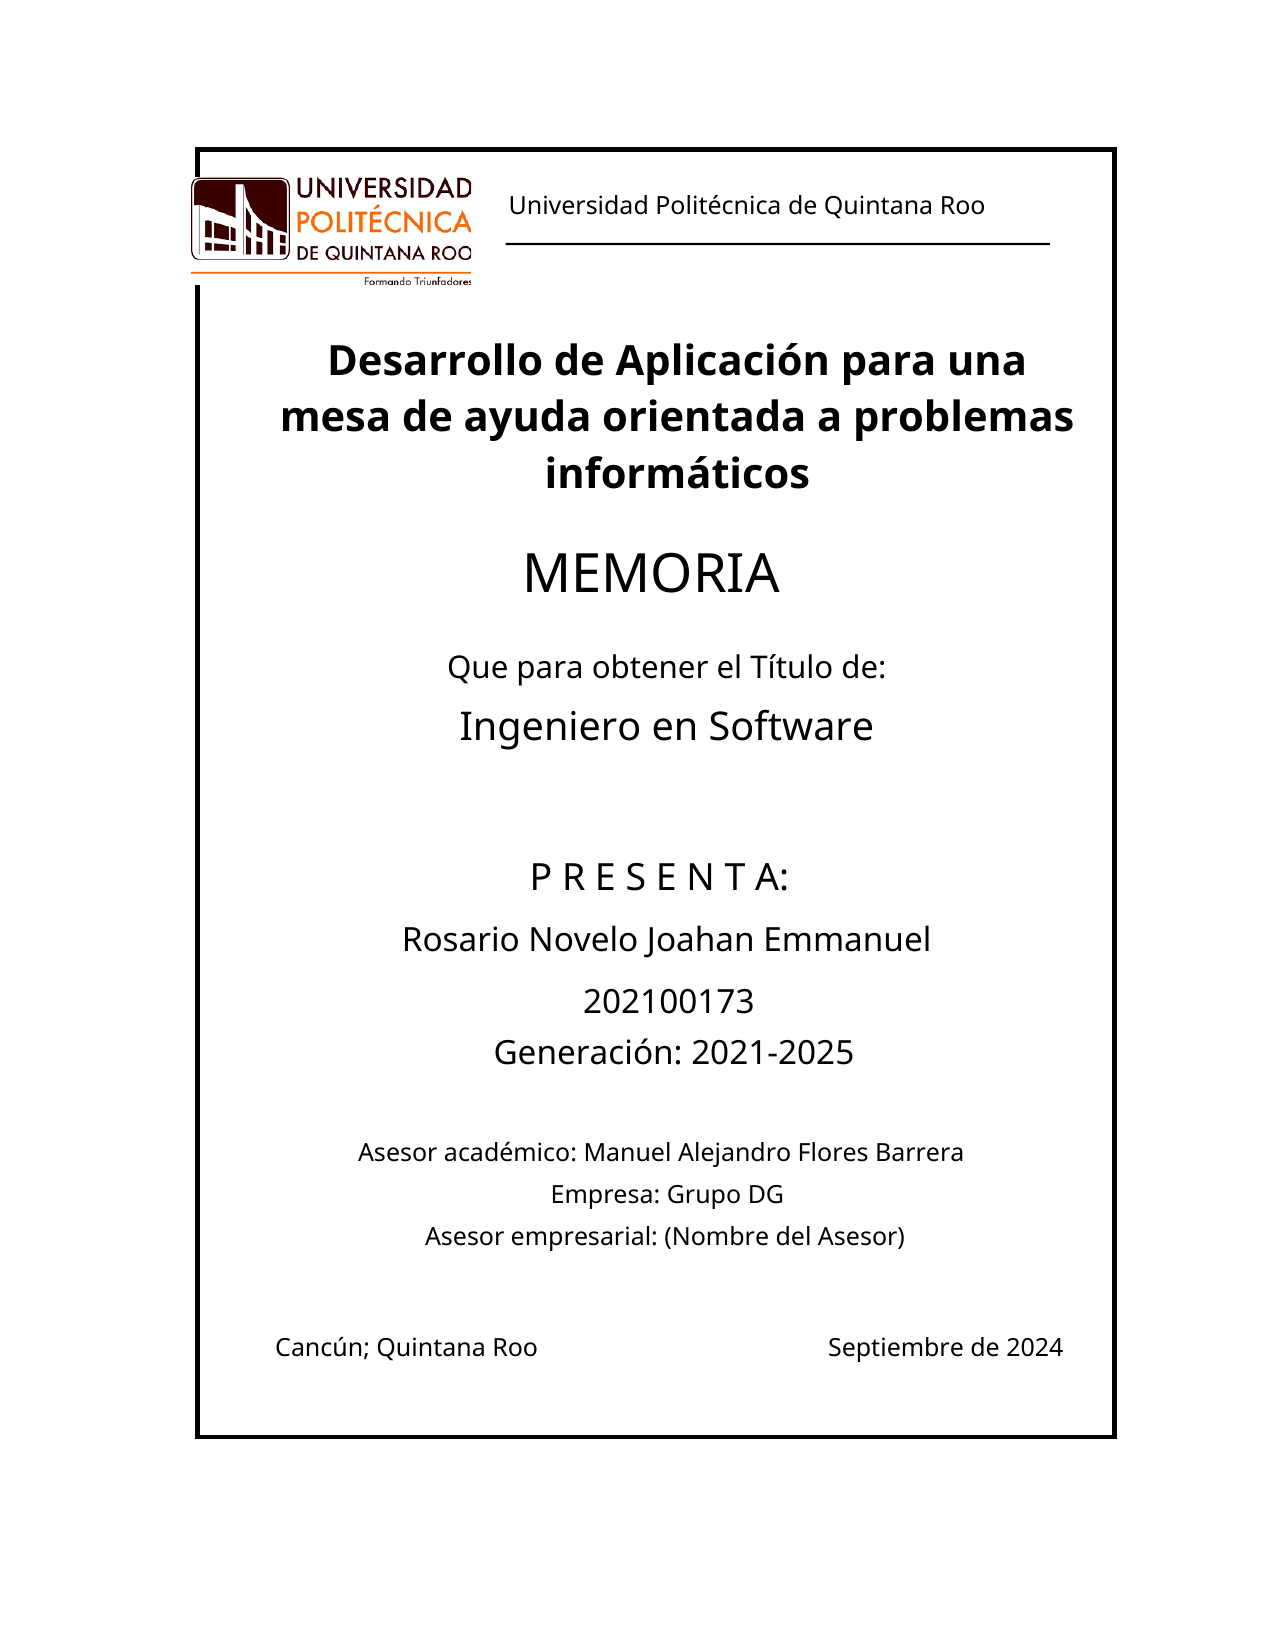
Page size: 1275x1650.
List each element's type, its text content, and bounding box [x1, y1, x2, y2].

picture [191, 177, 472, 285]
text ÍNDICE [177, 148, 1098, 1439]
